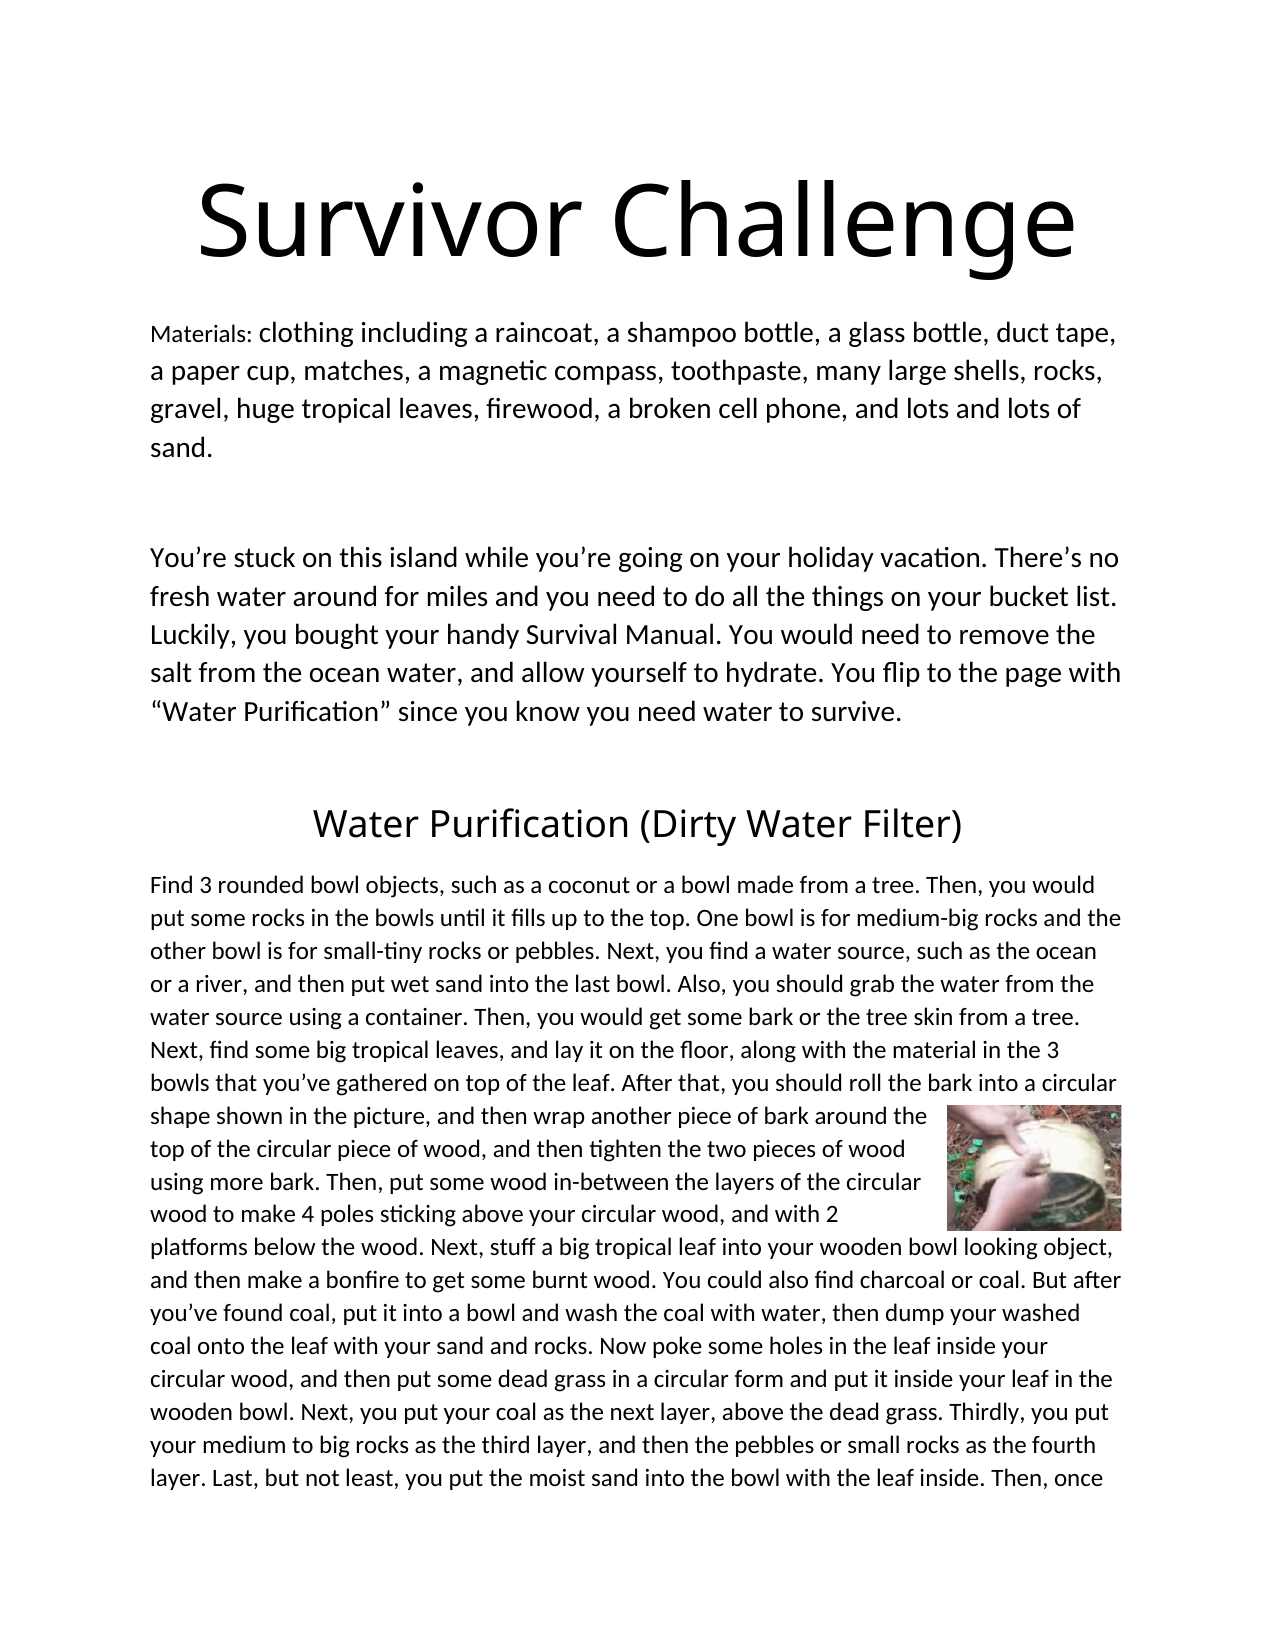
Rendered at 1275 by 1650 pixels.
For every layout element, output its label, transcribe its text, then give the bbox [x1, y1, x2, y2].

text Water Purification (Dirty Water Filter) [150, 798, 1125, 849]
picture [946, 1105, 1121, 1231]
text Materials: clothing including a raincoat, a shampoo bottle, a glass bottle, duct tape, a paper cup, matches, a magnetic compass, toothpaste, many large shells, rocks, gravel, huge tropical leaves, firewood, a broken cell phone, and lots and lots of sand. [150, 314, 1125, 465]
text You’re stuck on this island while you’re going on your holiday vacation. There’s no fresh water around for miles and you need to do all the things on your bucket list. Luckily, you bought your handy Survival Manual. You would need to remove the salt from the ocean water, and allow yourself to hydrate. You flip to the page with “Water Purification” since you know you need water to survive. [150, 539, 1125, 729]
text Survivor Challenge [150, 150, 1125, 286]
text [150, 869, 1125, 1492]
